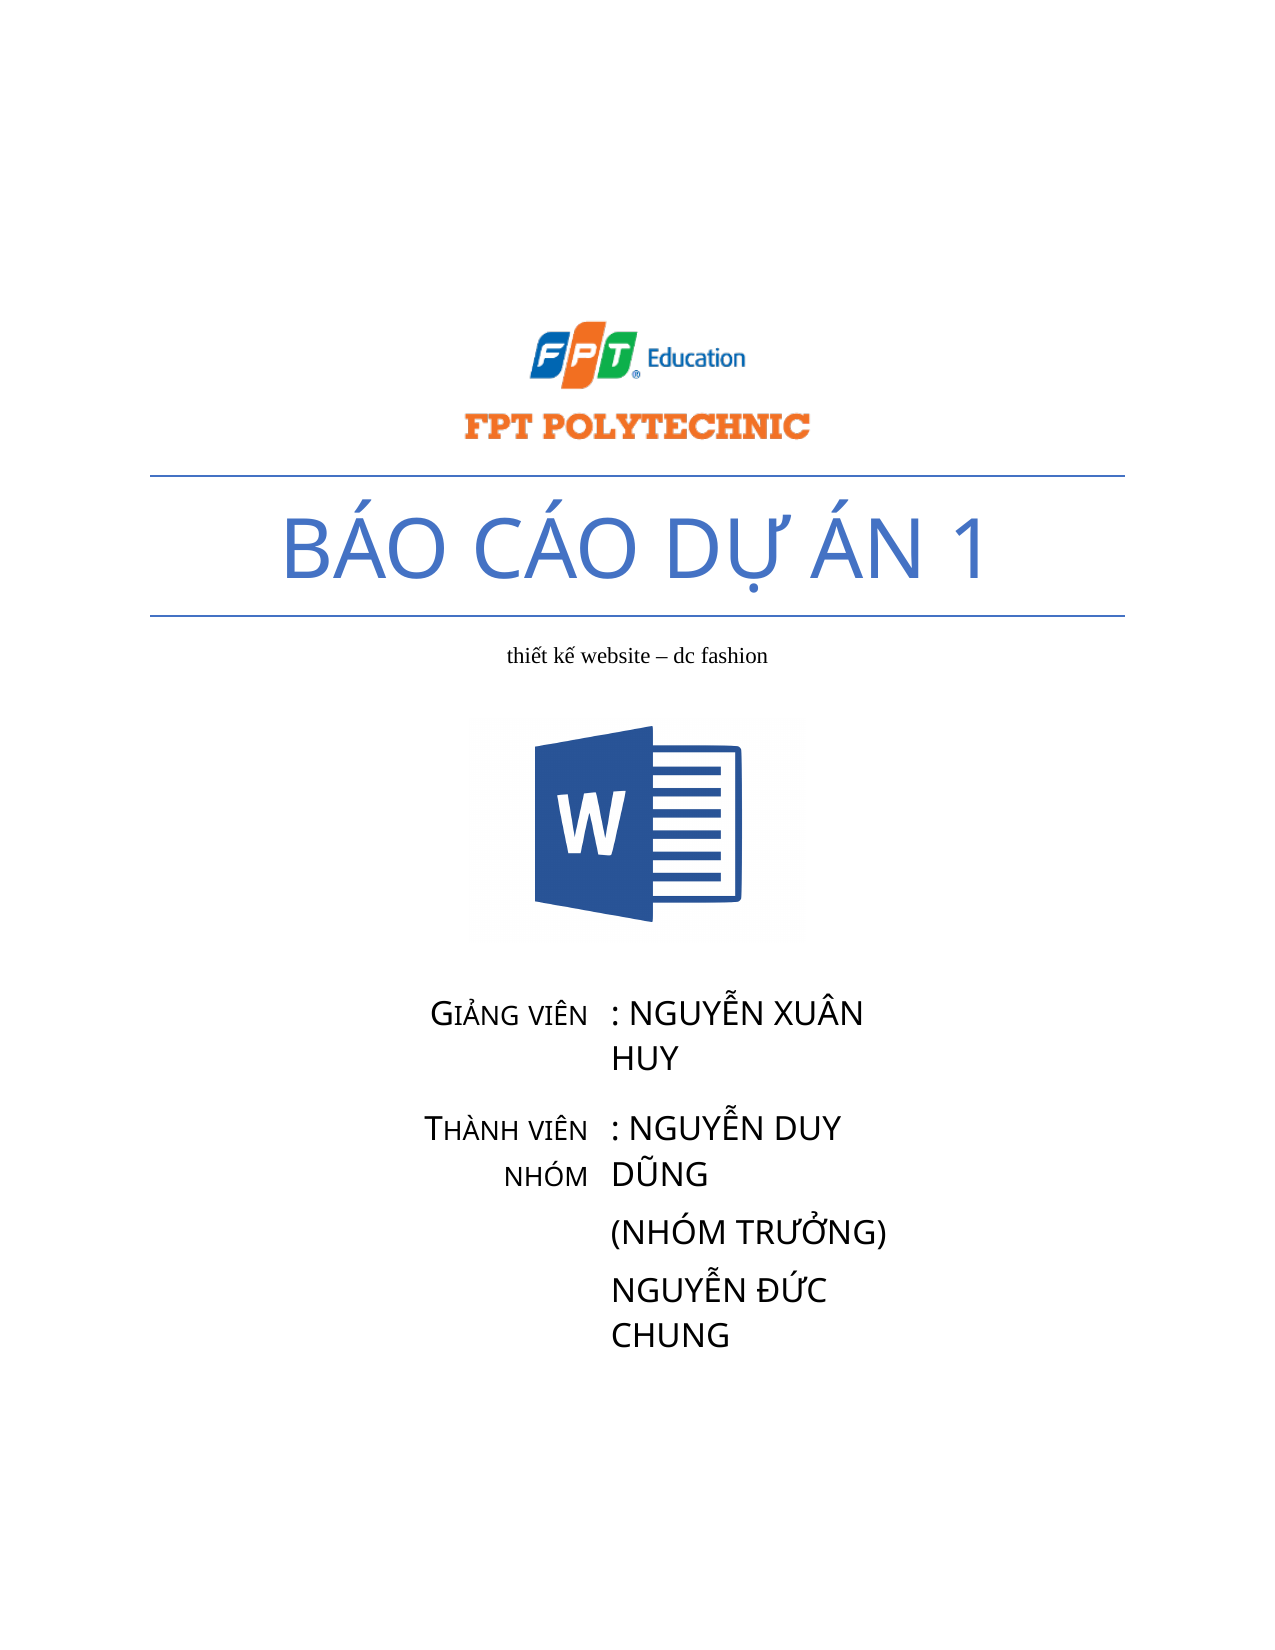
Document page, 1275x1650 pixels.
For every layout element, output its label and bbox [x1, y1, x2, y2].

picture [469, 718, 806, 943]
picture [453, 310, 822, 451]
